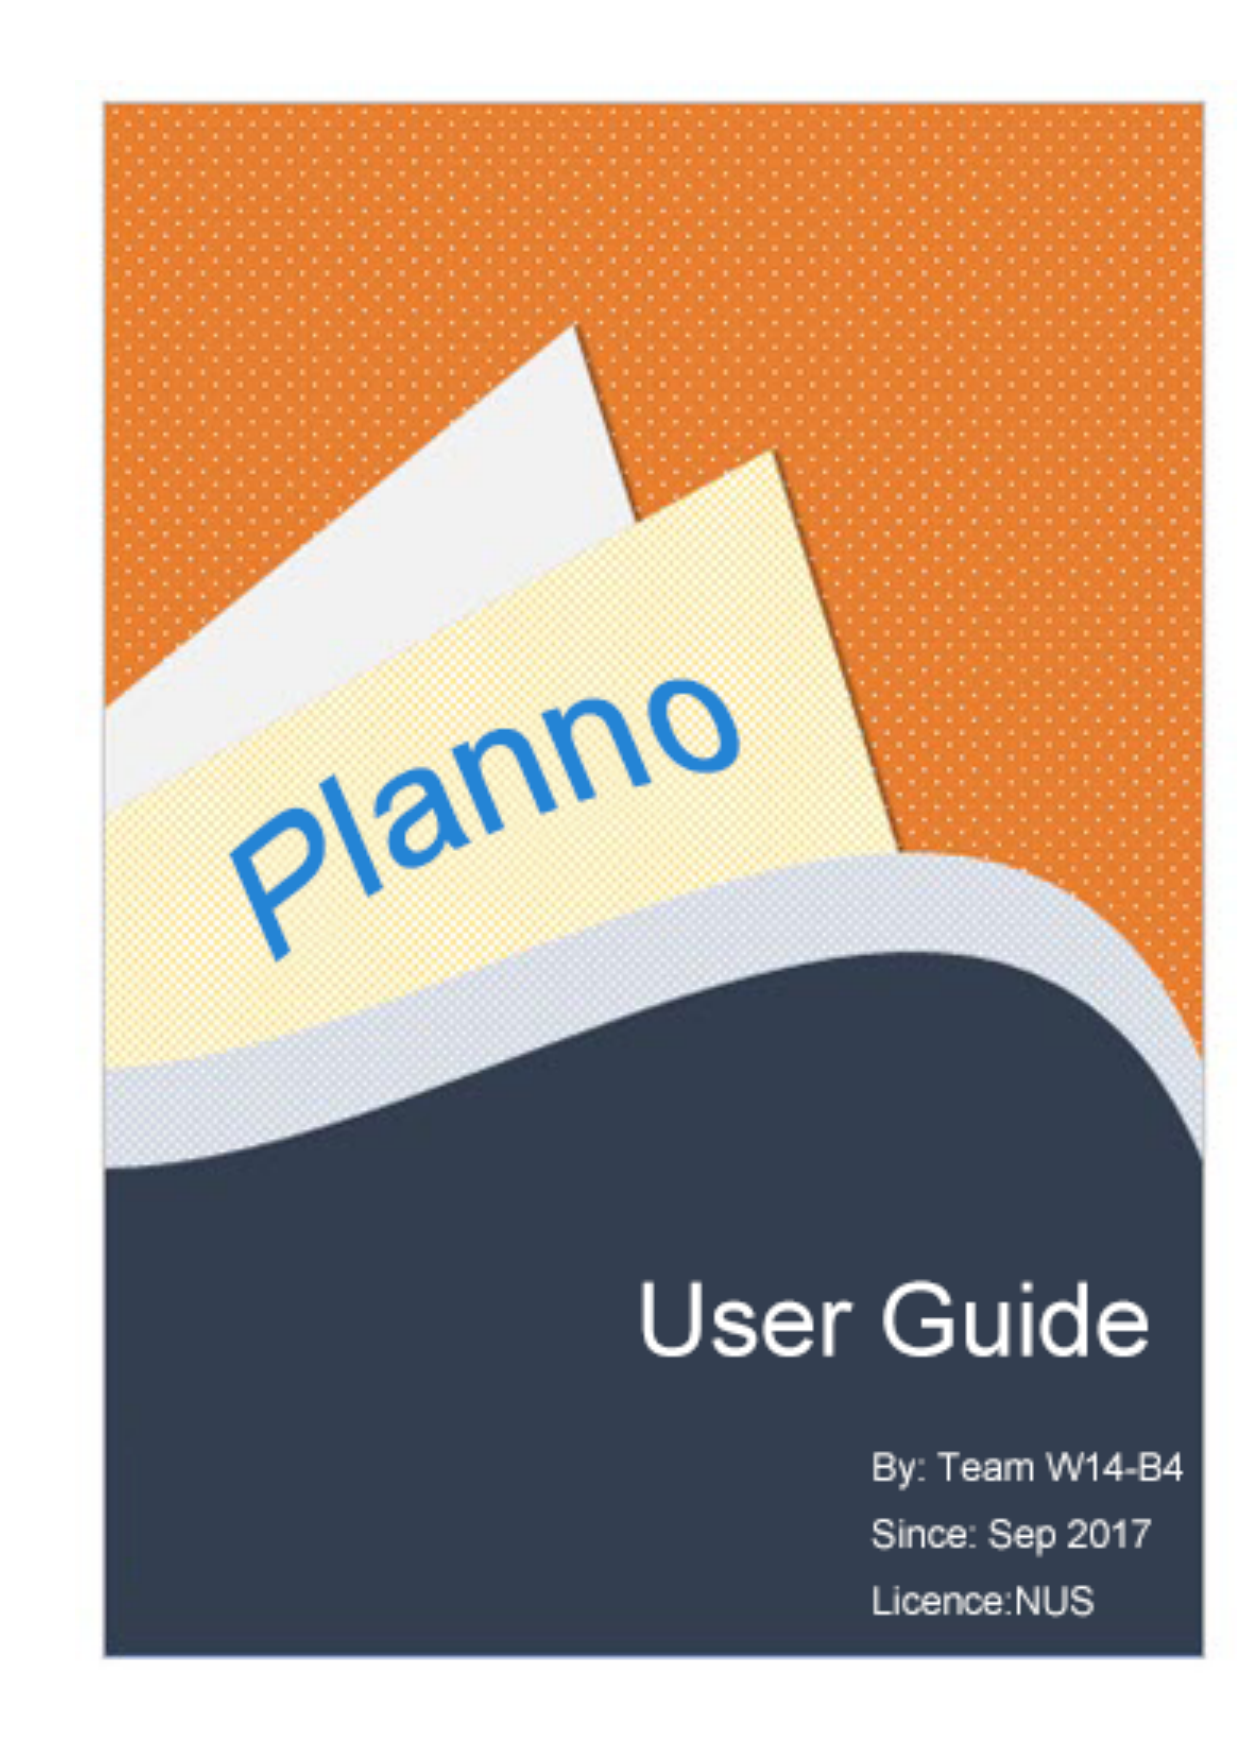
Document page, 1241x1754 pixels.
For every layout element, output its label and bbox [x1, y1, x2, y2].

picture [75, 80, 1238, 1673]
